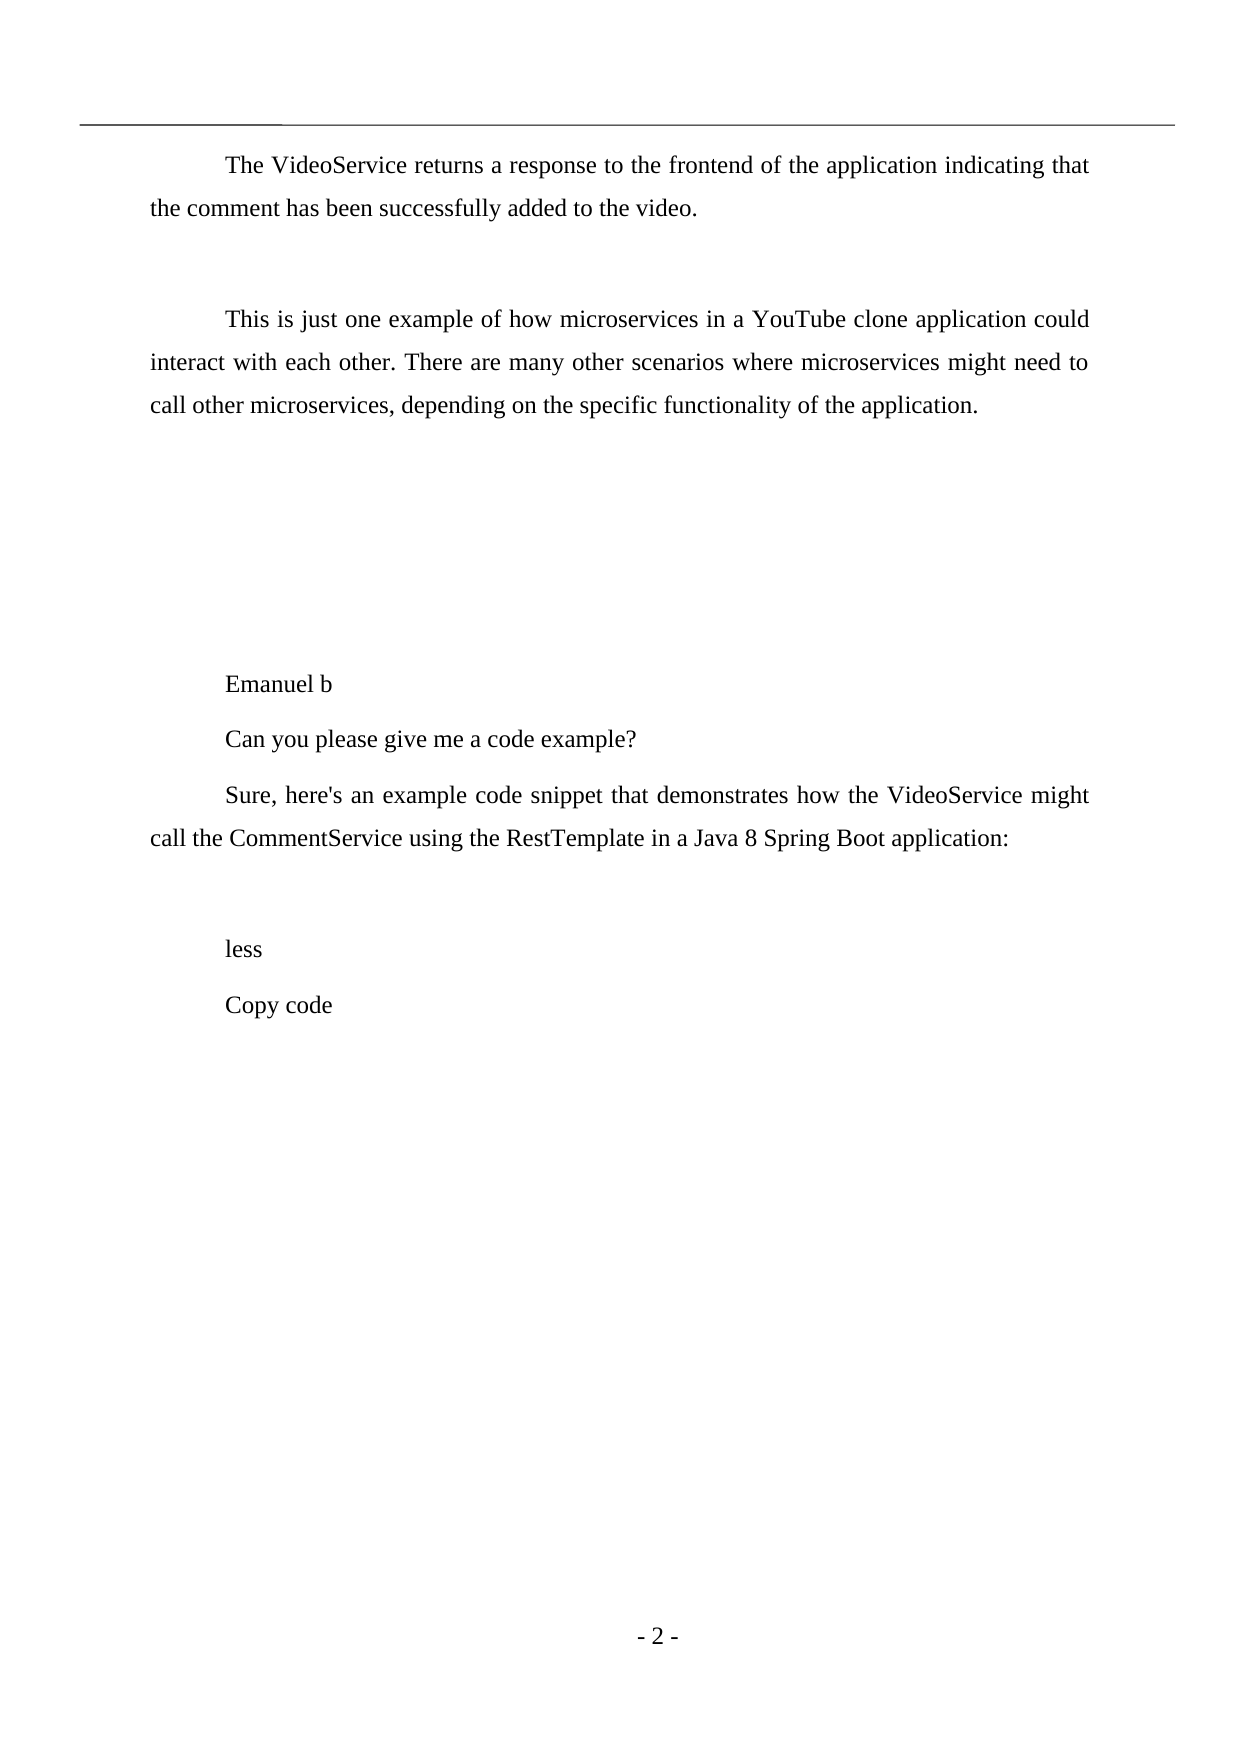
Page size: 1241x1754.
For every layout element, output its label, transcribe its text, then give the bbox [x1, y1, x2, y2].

text less [150, 934, 1090, 963]
text This is just one example of how microservices in a YouTube clone application could interact with each other. There are many other scenarios where microservices might need to call other microservices, depending on the specific functionality of the application. [150, 304, 1090, 419]
text Sure, here's an example code snippet that demonstrates how the VideoService might call the CommentService using the RestTemplate in a Java 8 Spring Boot application: [150, 780, 1090, 852]
text Copy code [150, 990, 1090, 1019]
text The VideoService returns a response to the frontend of the application indicating that the comment has been successfully added to the video. [150, 150, 1090, 222]
text Can you please give me a code example? [150, 724, 1090, 753]
text Emanuel b [150, 669, 1090, 697]
